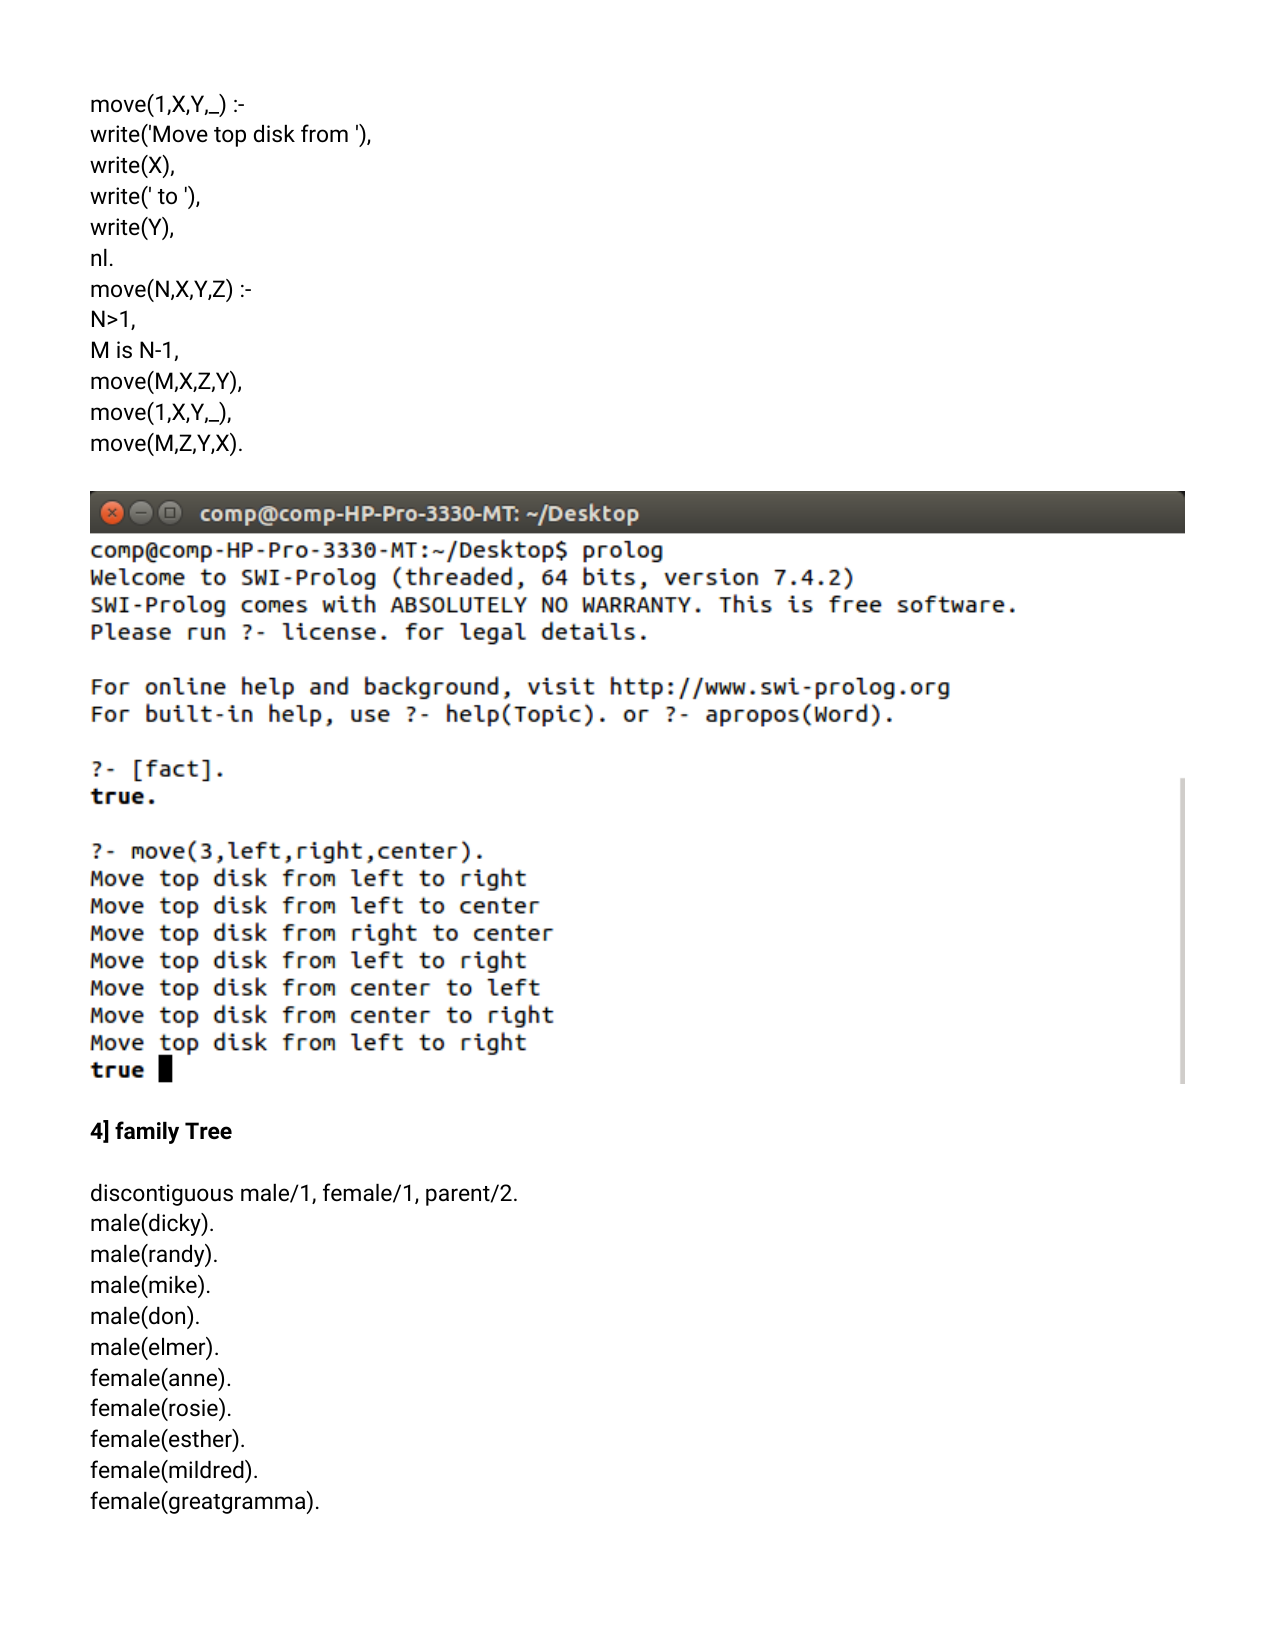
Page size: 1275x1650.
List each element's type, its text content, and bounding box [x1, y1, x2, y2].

text write(Y), [90, 214, 1185, 241]
text male(don). [90, 1303, 1185, 1330]
text female(anne). [90, 1365, 1185, 1392]
text move(M,Z,Y,X). [90, 430, 1185, 457]
text female(greatgramma). [90, 1488, 1185, 1515]
text N>1, [90, 307, 1185, 333]
text male(randy). [90, 1241, 1185, 1268]
text move(N,X,Y,Z) :- [90, 276, 1185, 303]
text write(X), [90, 152, 1185, 179]
text move(1,X,Y,_), [90, 399, 1185, 426]
text nl. [90, 245, 1185, 272]
text 4] family Tree [90, 1118, 1185, 1145]
text move(M,X,Z,Y), [90, 368, 1185, 395]
text discontiguous male/1, female/1, parent/2. [90, 1180, 1185, 1207]
picture [90, 491, 1185, 1084]
text write('Move top disk from '), [90, 122, 1185, 148]
text move(1,X,Y,_) :- [90, 91, 1185, 118]
text female(mildred). [90, 1457, 1185, 1484]
text male(mike). [90, 1272, 1185, 1299]
text female(rosie). [90, 1396, 1185, 1422]
text male(dicky). [90, 1211, 1185, 1237]
text female(esther). [90, 1426, 1185, 1453]
text M is N-1, [90, 337, 1185, 364]
text write(' to '), [90, 183, 1185, 210]
text male(elmer). [90, 1334, 1185, 1361]
